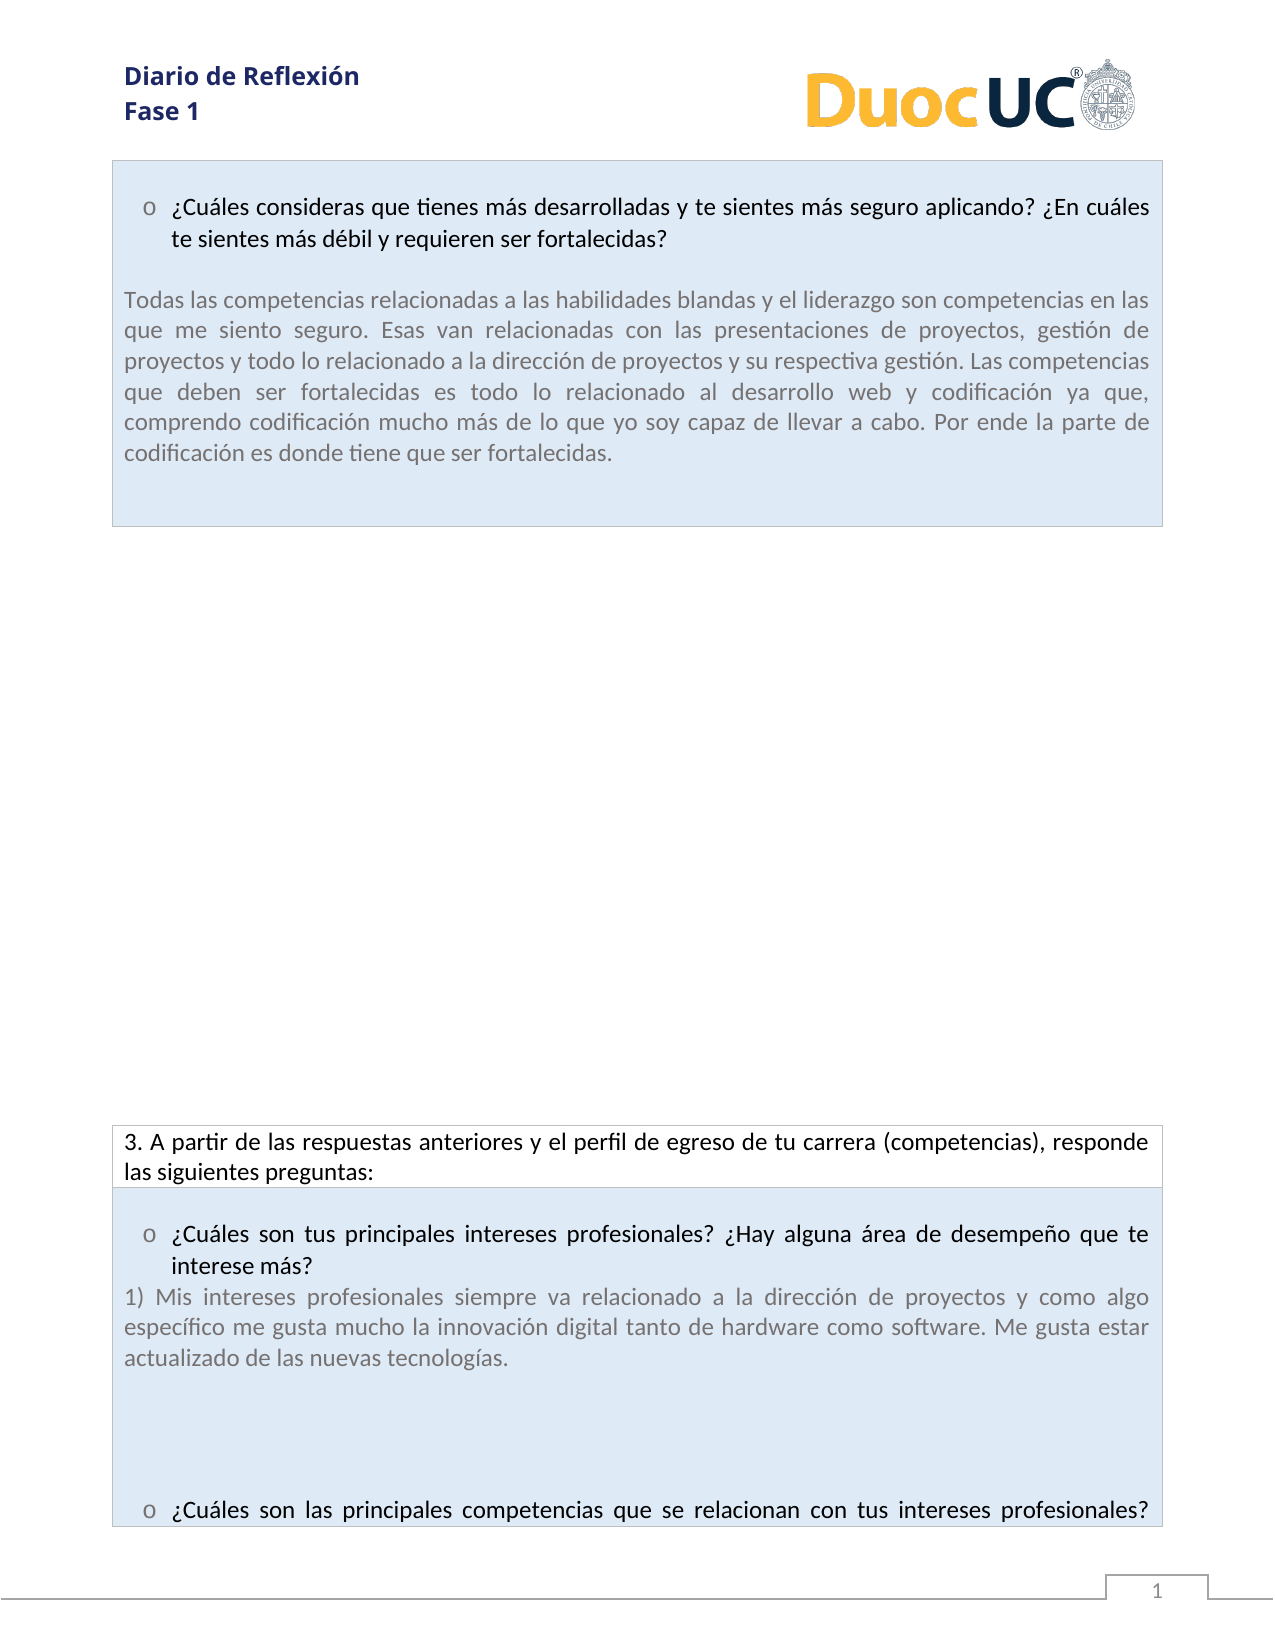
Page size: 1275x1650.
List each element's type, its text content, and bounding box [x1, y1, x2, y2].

picture [807, 59, 1135, 130]
table_header 3. A partir de las respuestas anteriores y el perfil de egreso de tu carrera (competencias), responde las siguientes preguntas: [113, 1126, 1162, 1187]
table_cell ¿Cuáles consideras que tienes más desarrolladas y te sientes más seguro aplicando? ¿En cuáles te sientes más débil y requieren ser fortalecidas? Todas las competencias relacionadas a las habilidades blandas y el liderazgo son competencias en las que me siento seguro. Esas van relacionadas con las presentaciones de proyectos, gestión de proyectos y todo lo relacionado a la dirección de proyectos y su respectiva gestión. Las competencias que deben ser fortalecidas es todo lo relacionado al desarrollo web y codificación ya que, comprendo codificación mucho más de lo que yo soy capaz de llevar a cabo. Por ende la parte de codificación es donde tiene que ser fortalecidas. [113, 161, 1162, 526]
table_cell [113, 1188, 1162, 1526]
